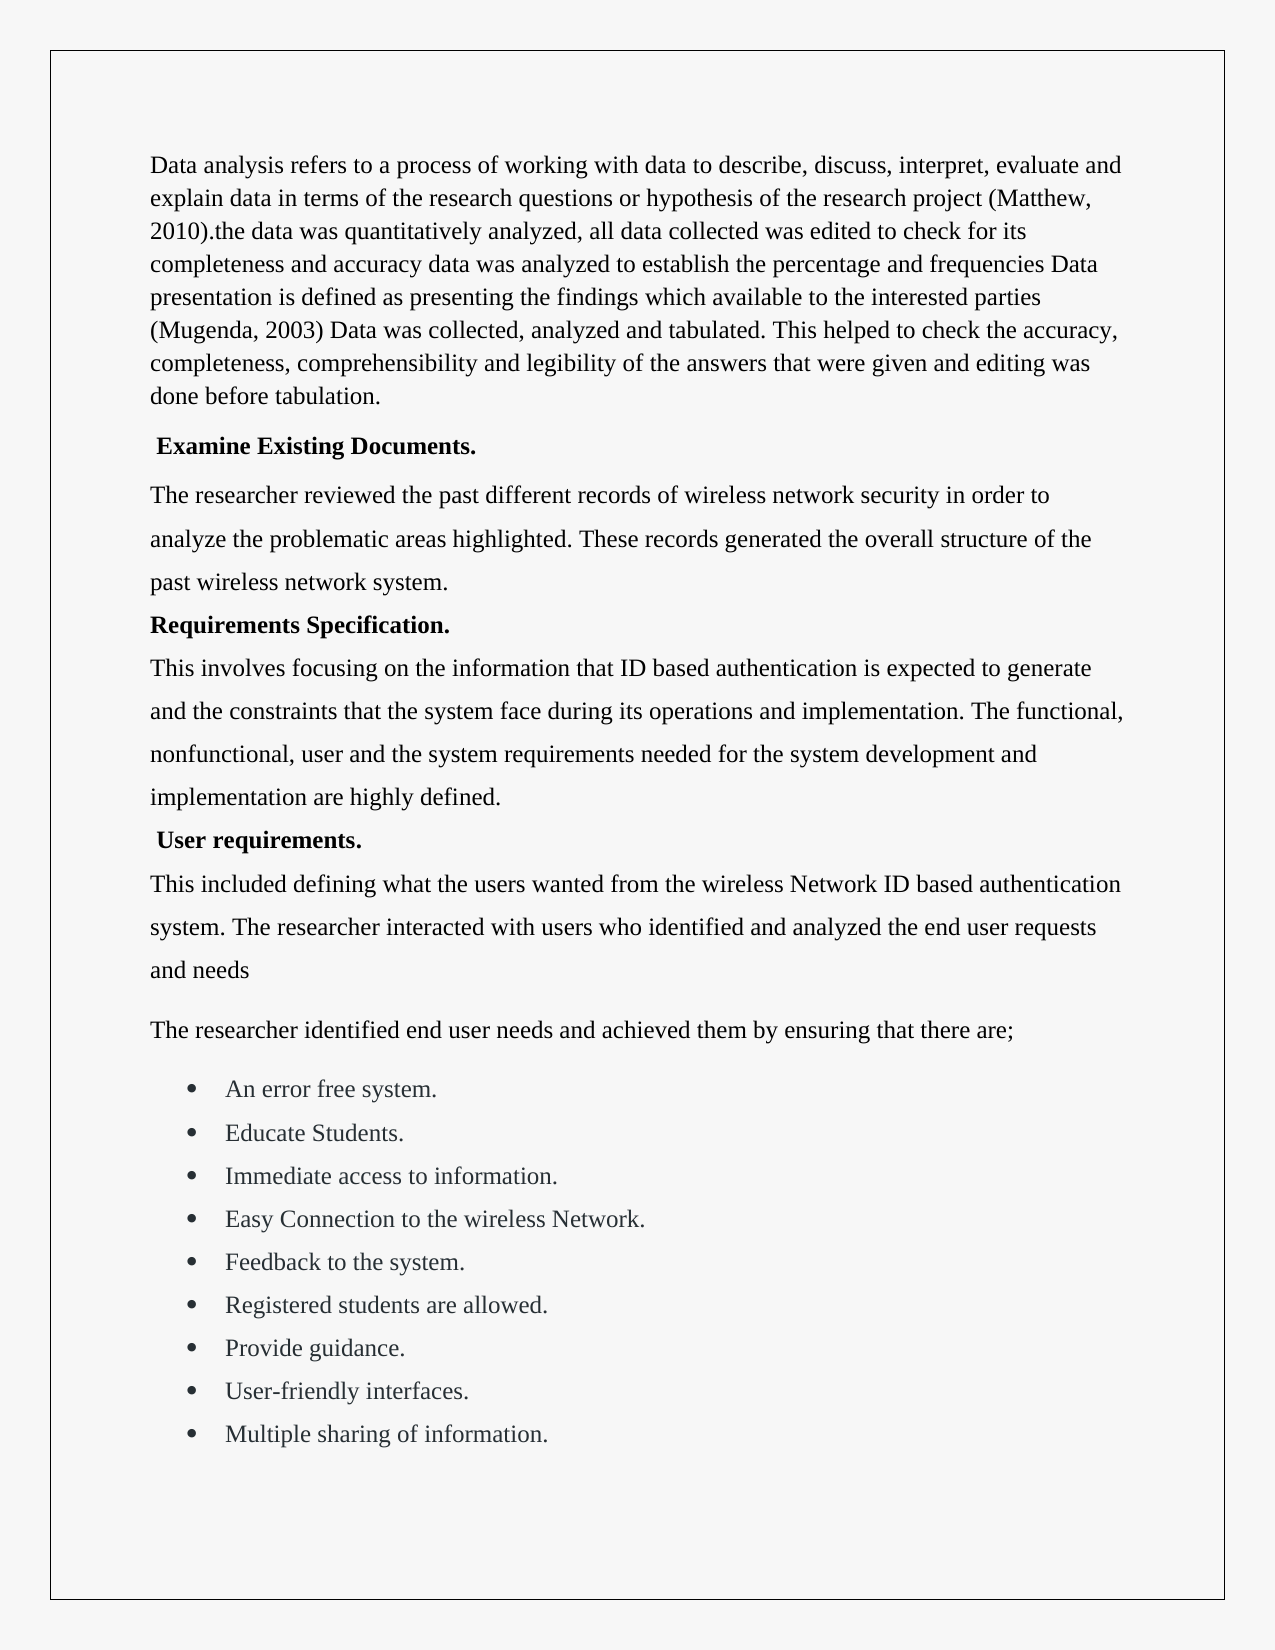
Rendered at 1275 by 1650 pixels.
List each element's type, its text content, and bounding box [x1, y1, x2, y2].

list Easy Connection to the wireless Network. [187, 1204, 1125, 1233]
text Requirements Specification. [150, 610, 1125, 639]
list Feedback to the system. [187, 1247, 1125, 1276]
list User-friendly interfaces. [187, 1376, 1125, 1405]
text Data analysis refers to a process of working with data to describe, discuss, interpret, evaluate and explain data in terms of the research questions or hypothesis of the research project (Matthew, 2010).the data was quantitatively analyzed, all data collected was edited to check for its completeness and accuracy data was analyzed to establish the percentage and frequencies Data presentation is defined as presenting the findings which available to the interested parties (Mugenda, 2003) Data was collected, analyzed and tabulated. This helped to check the accuracy, completeness, comprehensibility and legibility of the answers that were given and editing was done before tabulation. [150, 150, 1125, 410]
list Immediate access to information. [187, 1161, 1125, 1189]
text User requirements. [150, 826, 1125, 854]
list Provide guidance. [187, 1333, 1125, 1362]
text This included defining what the users wanted from the wireless Network ID based authentication system. The researcher interacted with users who identified and analyzed the end user requests and needs [150, 869, 1125, 984]
text The researcher reviewed the past different records of wireless network security in order to analyze the problematic areas highlighted. These records generated the overall structure of the past wireless network system. [150, 481, 1125, 596]
list Educate Students. [187, 1118, 1125, 1146]
list An error free system. [187, 1074, 1125, 1103]
text This involves focusing on the information that ID based authentication is expected to generate and the constraints that the system face during its operations and implementation. The functional, nonfunctional, user and the system requirements needed for the system development and implementation are highly defined. [150, 653, 1125, 811]
text The researcher identified end user needs and achieved them by ensuring that there are; [150, 1015, 1125, 1043]
list Registered students are allowed. [187, 1290, 1125, 1319]
text Examine Existing Documents. [150, 431, 1125, 459]
list Multiple sharing of information. [187, 1419, 1125, 1448]
